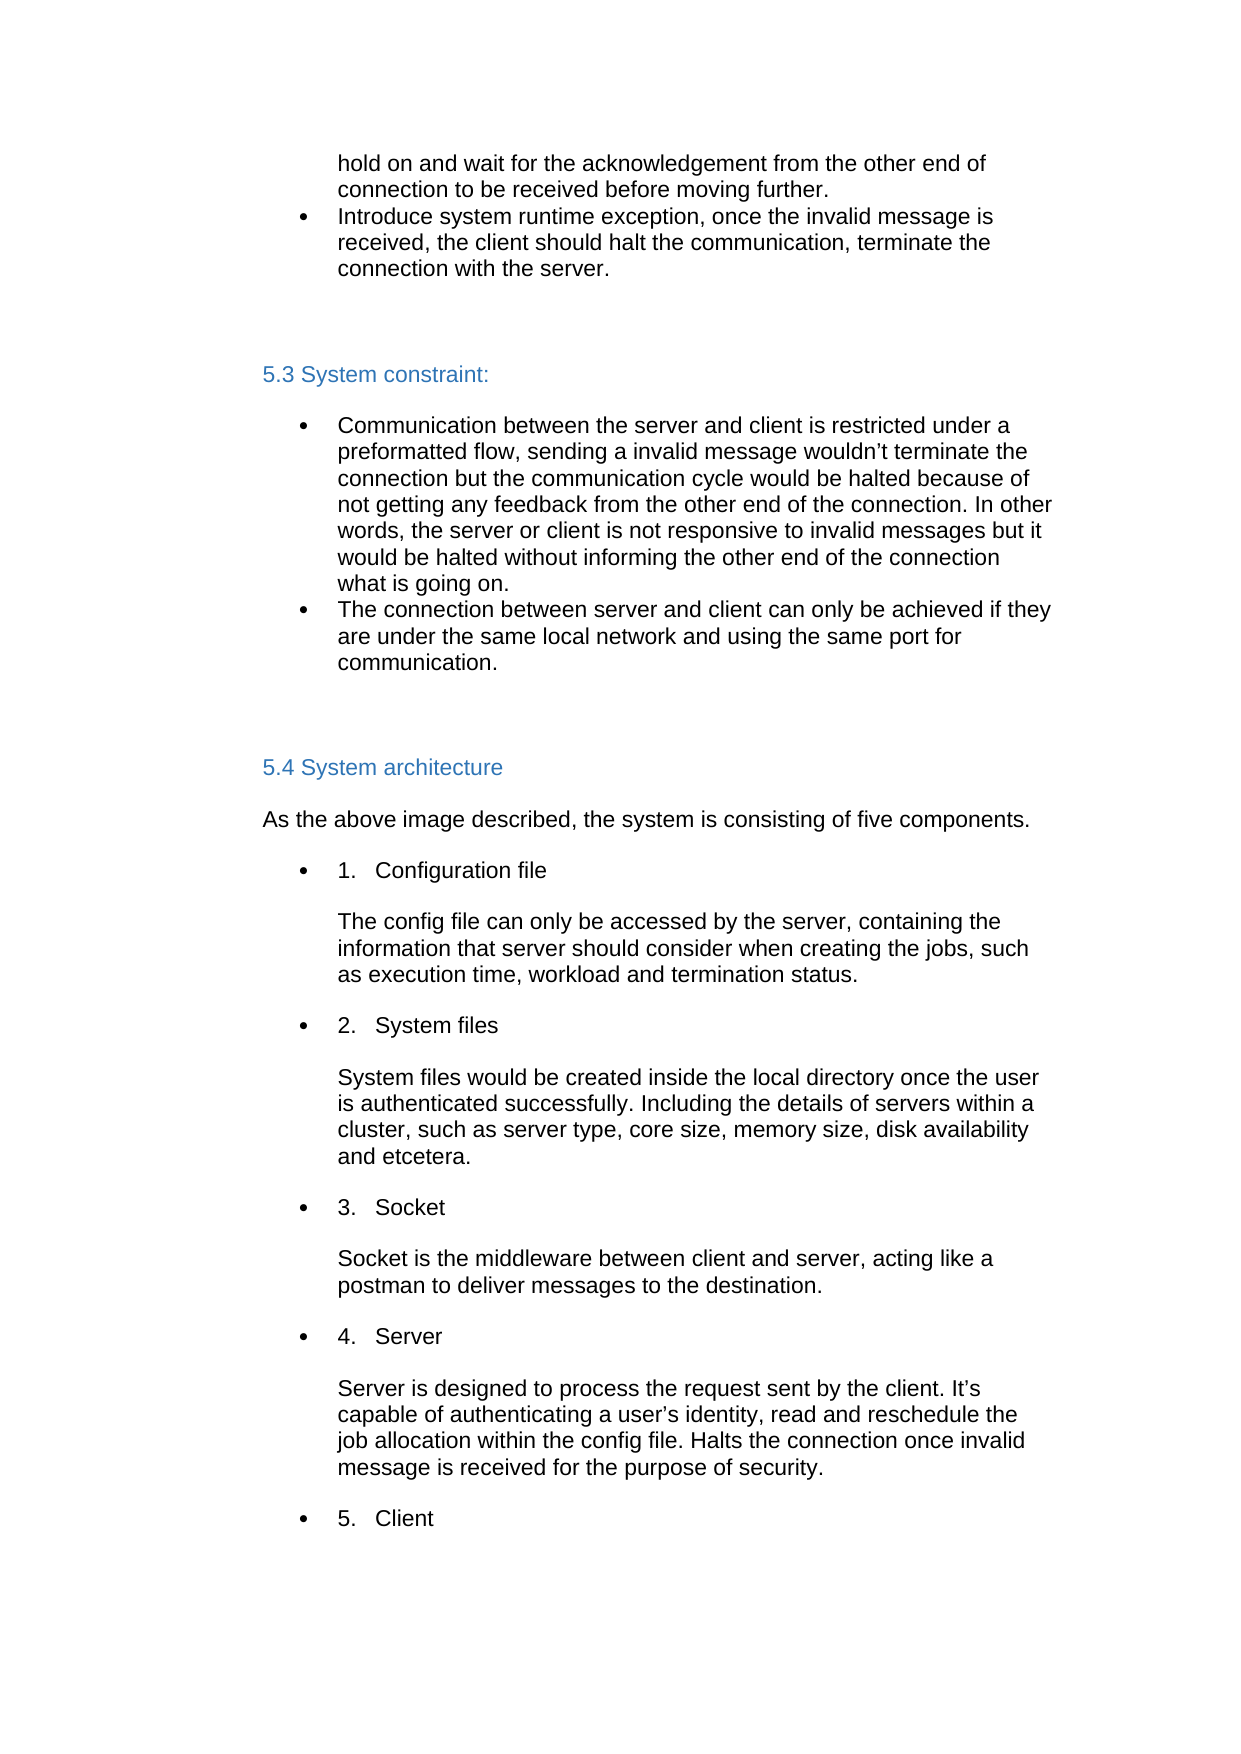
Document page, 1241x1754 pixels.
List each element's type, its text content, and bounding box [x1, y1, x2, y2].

list The connection between server and client can only be achieved if they are under the same local network and using the same port for communication. [300, 596, 1053, 675]
text System files would be created inside the local directory once the user is authenticated successfully. Including the details of servers within a cluster, such as server type, core size, memory size, disk availability and etcetera. [337, 1064, 1053, 1169]
list 4. Server [300, 1323, 1053, 1349]
list Communication between the server and client is restricted under a preformatted flow, sending a invalid message wouldn’t terminate the connection but the communication cycle would be halted because of not getting any feedback from the other end of the connection. In other words, the server or client is not responsive to invalid messages but it would be halted without informing the other end of the connection what is going on. [300, 412, 1053, 596]
text The config file can only be accessed by the server, containing the information that server should consider when creating the jobs, such as execution time, workload and termination status. [337, 908, 1053, 987]
list Introduce system runtime exception, once the invalid message is received, the client should halt the communication, terminate the connection with the server. [300, 203, 1053, 282]
list 5. Client [300, 1505, 1053, 1531]
text Server is designed to process the request sent by the client. It’s capable of authenticating a user’s identity, read and reschedule the job allocation within the config file. Halts the connection once invalid message is received for the purpose of security. [337, 1374, 1053, 1480]
text Socket is the middleware between client and server, acting like a postman to deliver messages to the destination. [337, 1245, 1053, 1298]
text As the above image described, the system is consisting of five components. [187, 806, 1053, 832]
list 2. System files [300, 1012, 1053, 1039]
list 1. Configuration file [300, 857, 1053, 883]
text 5.3 System constraint: [225, 361, 1053, 387]
list 3. Socket [300, 1194, 1053, 1220]
text 5.4 System architecture [225, 754, 1053, 781]
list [300, 150, 1053, 203]
